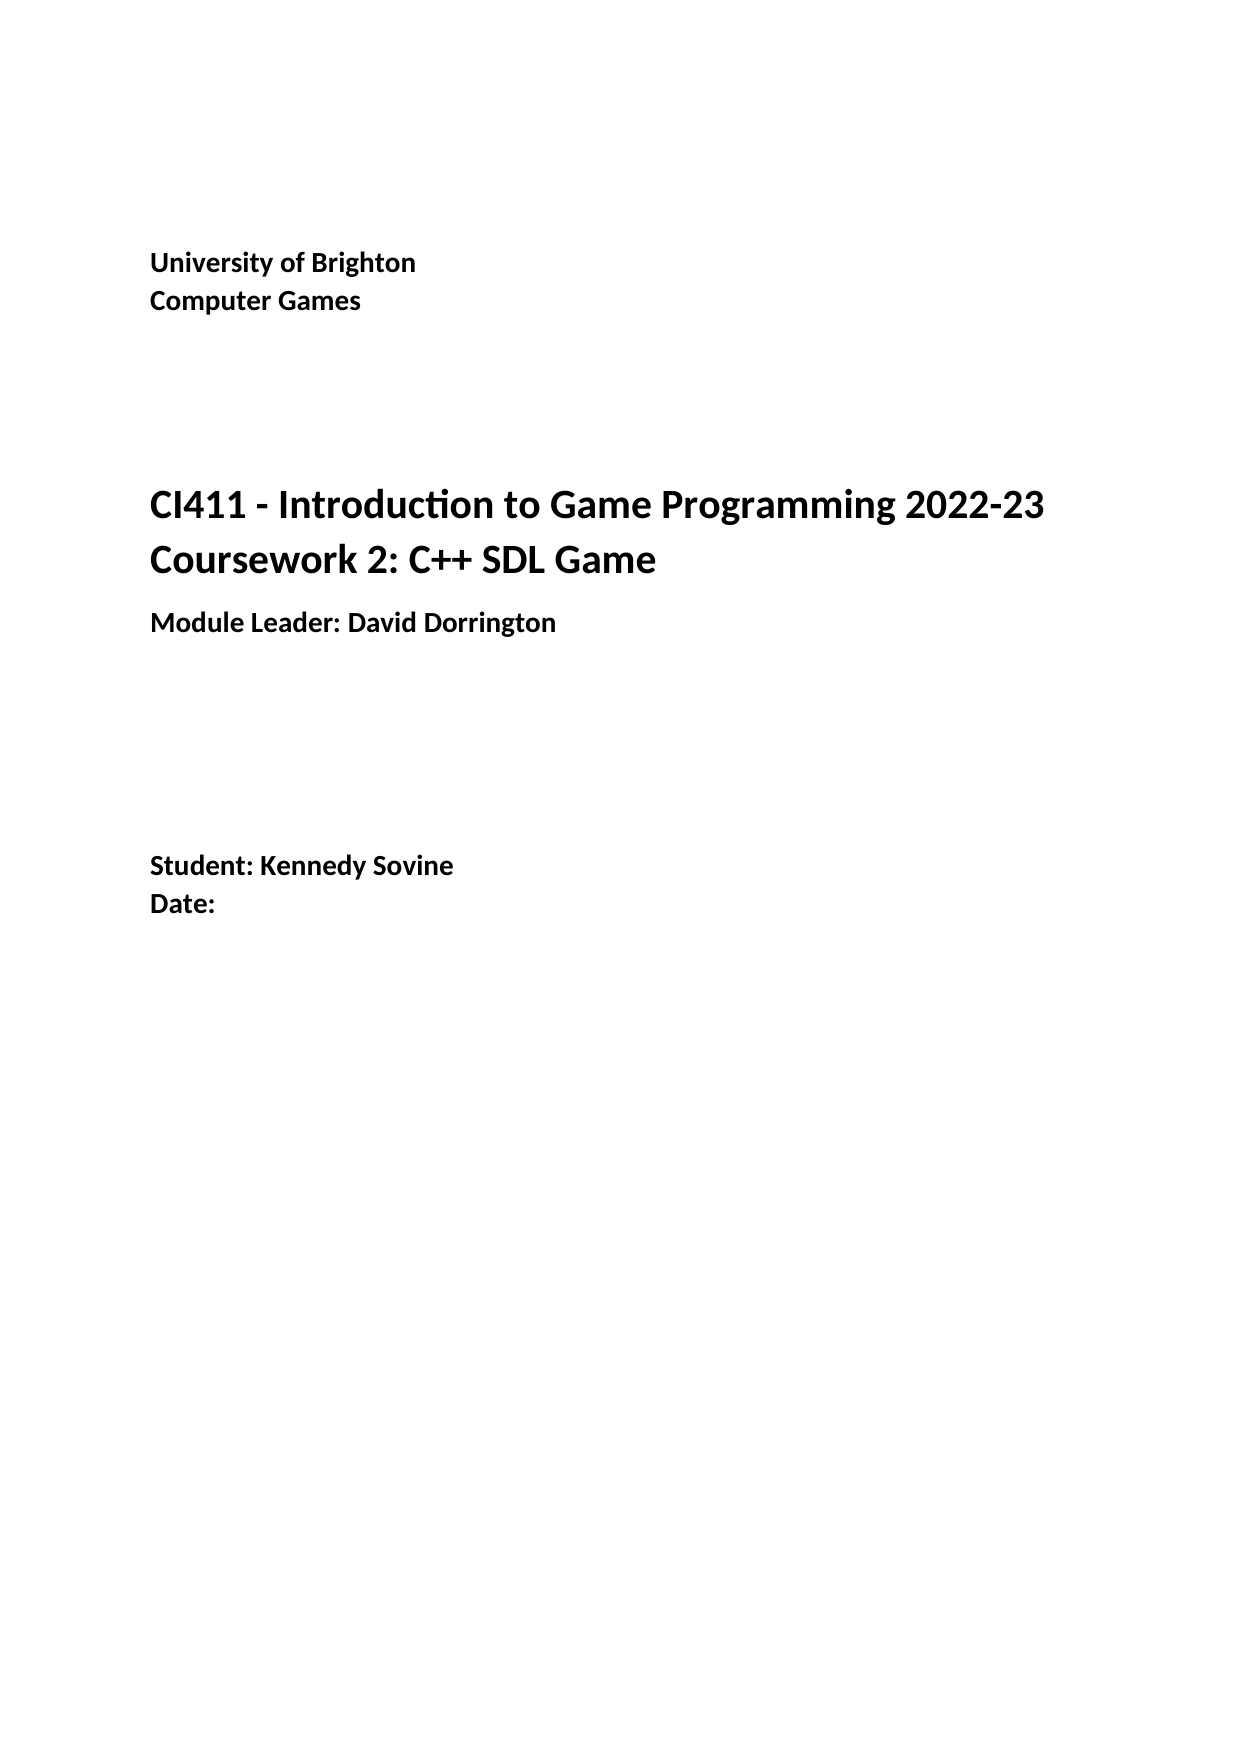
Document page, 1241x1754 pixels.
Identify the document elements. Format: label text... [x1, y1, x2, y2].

text Student: Kennedy Sovine Date: [150, 847, 1090, 921]
